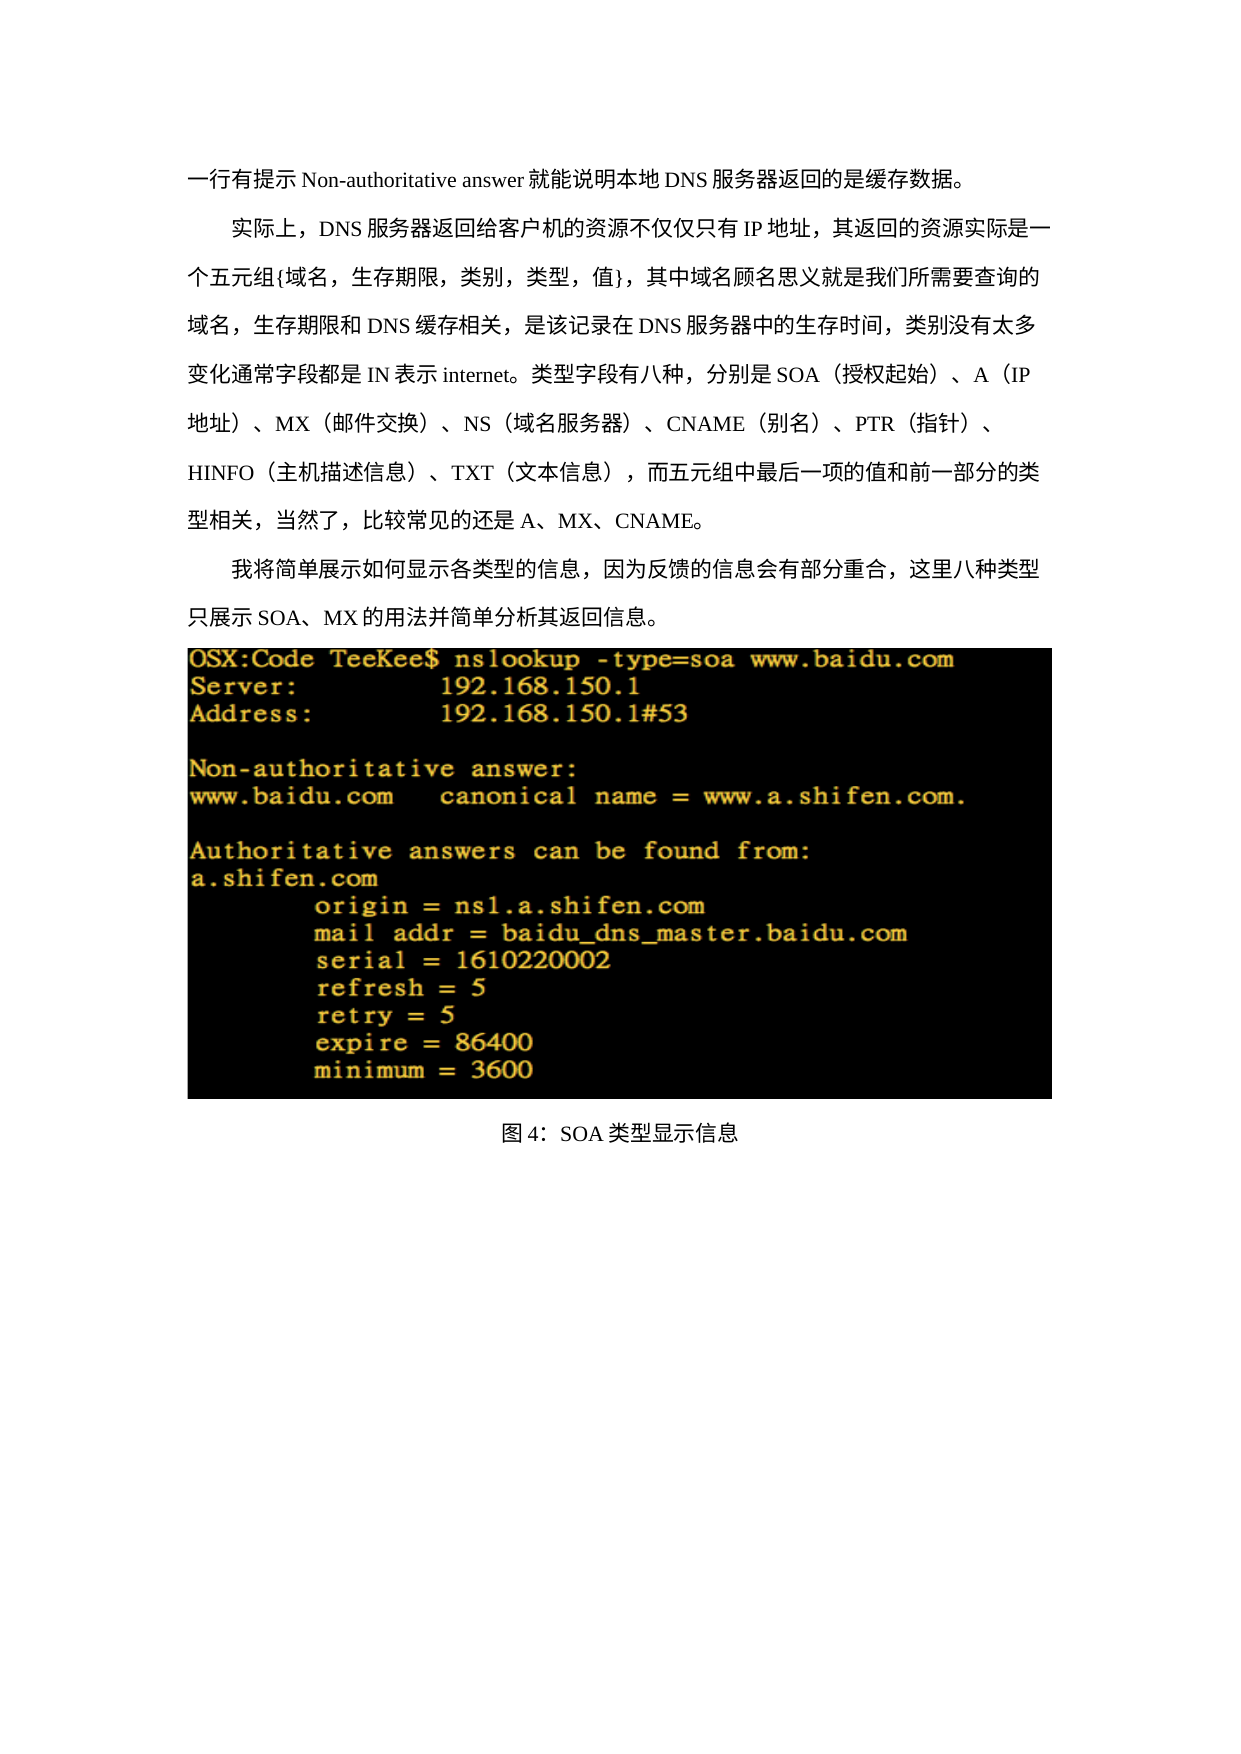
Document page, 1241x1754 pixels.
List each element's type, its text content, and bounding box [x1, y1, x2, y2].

text 实际上，DNS服务器返回给客户机的资源不仅仅只有IP地址，其返回的资源实际是一个五元组{域名，生存期限，类别，类型，值}，其中域名顾名思义就是我们所需要查询的域名，生存期限和DNS缓存相关，是该记录在DNS服务器中的生存时间，类别没有太多变化通常字段都是IN表示internet。类型字段有八种，分别是SOA（授权起始）、A（IP地址）、MX（邮件交换）、NS（域名服务器）、CNAME（别名）、PTR（指针）、HINFO（主机描述信息）、TXT（文本信息），而五元组中最后一项的值和前一部分的类型相关，当然了，比较常见的还是A、MX、CNAME。 [187, 210, 1053, 535]
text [187, 162, 1053, 194]
text 我将简单展示如何显示各类型的信息，因为反馈的信息会有部分重合，这里八种类型只展示SOA、MX的用法并简单分析其返回信息。 [187, 551, 1053, 632]
picture [187, 648, 1052, 1099]
text 图4：SOA类型显示信息 [187, 1116, 1053, 1148]
